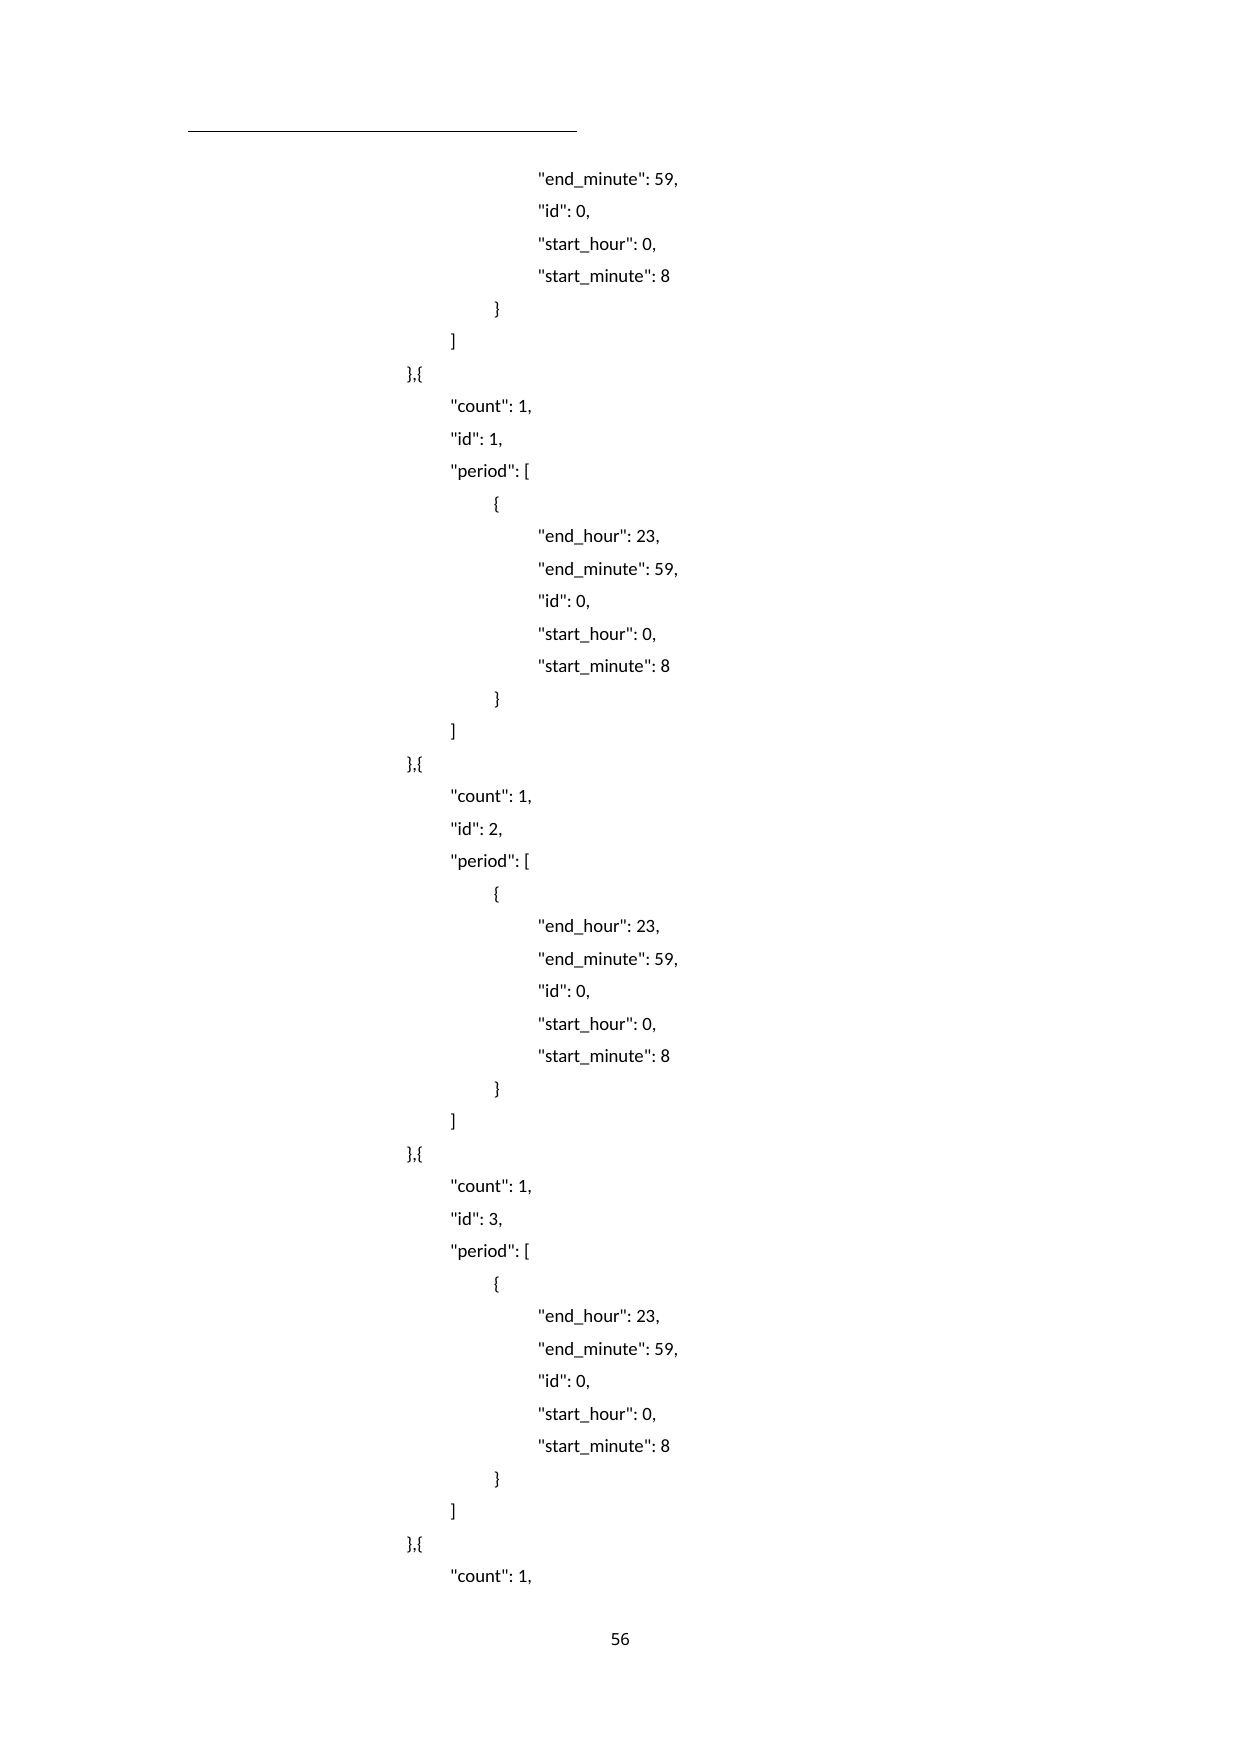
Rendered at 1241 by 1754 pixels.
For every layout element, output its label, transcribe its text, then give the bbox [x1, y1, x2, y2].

text } [187, 1462, 1053, 1494]
text "id": 3, [187, 1202, 1053, 1234]
text "id": 1, [187, 422, 1053, 454]
text "period": [ [187, 844, 1053, 877]
text "period": [ [187, 454, 1053, 487]
text "end_minute": 59, [187, 1332, 1053, 1364]
text "start_hour": 0, [187, 1007, 1053, 1039]
text "end_hour": 23, [187, 1299, 1053, 1332]
text "start_hour": 0, [187, 617, 1053, 649]
text ] [187, 714, 1053, 747]
text },{ [187, 357, 1053, 389]
text "count": 1, [187, 1169, 1053, 1202]
text "id": 0, [187, 1364, 1053, 1397]
text "end_minute": 59, [187, 942, 1053, 974]
text "id": 0, [187, 974, 1053, 1007]
text },{ [187, 747, 1053, 779]
text } [187, 1072, 1053, 1104]
text "start_hour": 0, [187, 1397, 1053, 1429]
text ] [187, 324, 1053, 357]
text "period": [ [187, 1234, 1053, 1267]
text "start_hour": 0, [187, 227, 1053, 259]
text "id": 2, [187, 812, 1053, 844]
text ] [187, 1104, 1053, 1137]
text "id": 0, [187, 584, 1053, 617]
text { [187, 1267, 1053, 1299]
text "start_minute": 8 [187, 1039, 1053, 1072]
text "start_minute": 8 [187, 259, 1053, 292]
text },{ [187, 1527, 1053, 1559]
text "end_hour": 23, [187, 909, 1053, 942]
text "count": 1, [187, 389, 1053, 422]
text "count": 1, [187, 1559, 1053, 1592]
text "start_minute": 8 [187, 649, 1053, 682]
text "end_minute": 59, [187, 552, 1053, 584]
text } [187, 292, 1053, 324]
text },{ [187, 1137, 1053, 1169]
text { [187, 487, 1053, 519]
text ] [187, 1494, 1053, 1527]
text } [187, 682, 1053, 714]
text "end_minute": 59, [187, 162, 1053, 194]
text "start_minute": 8 [187, 1429, 1053, 1462]
text "end_hour": 23, [187, 519, 1053, 552]
text "id": 0, [187, 194, 1053, 227]
text "count": 1, [187, 779, 1053, 812]
text { [187, 877, 1053, 909]
